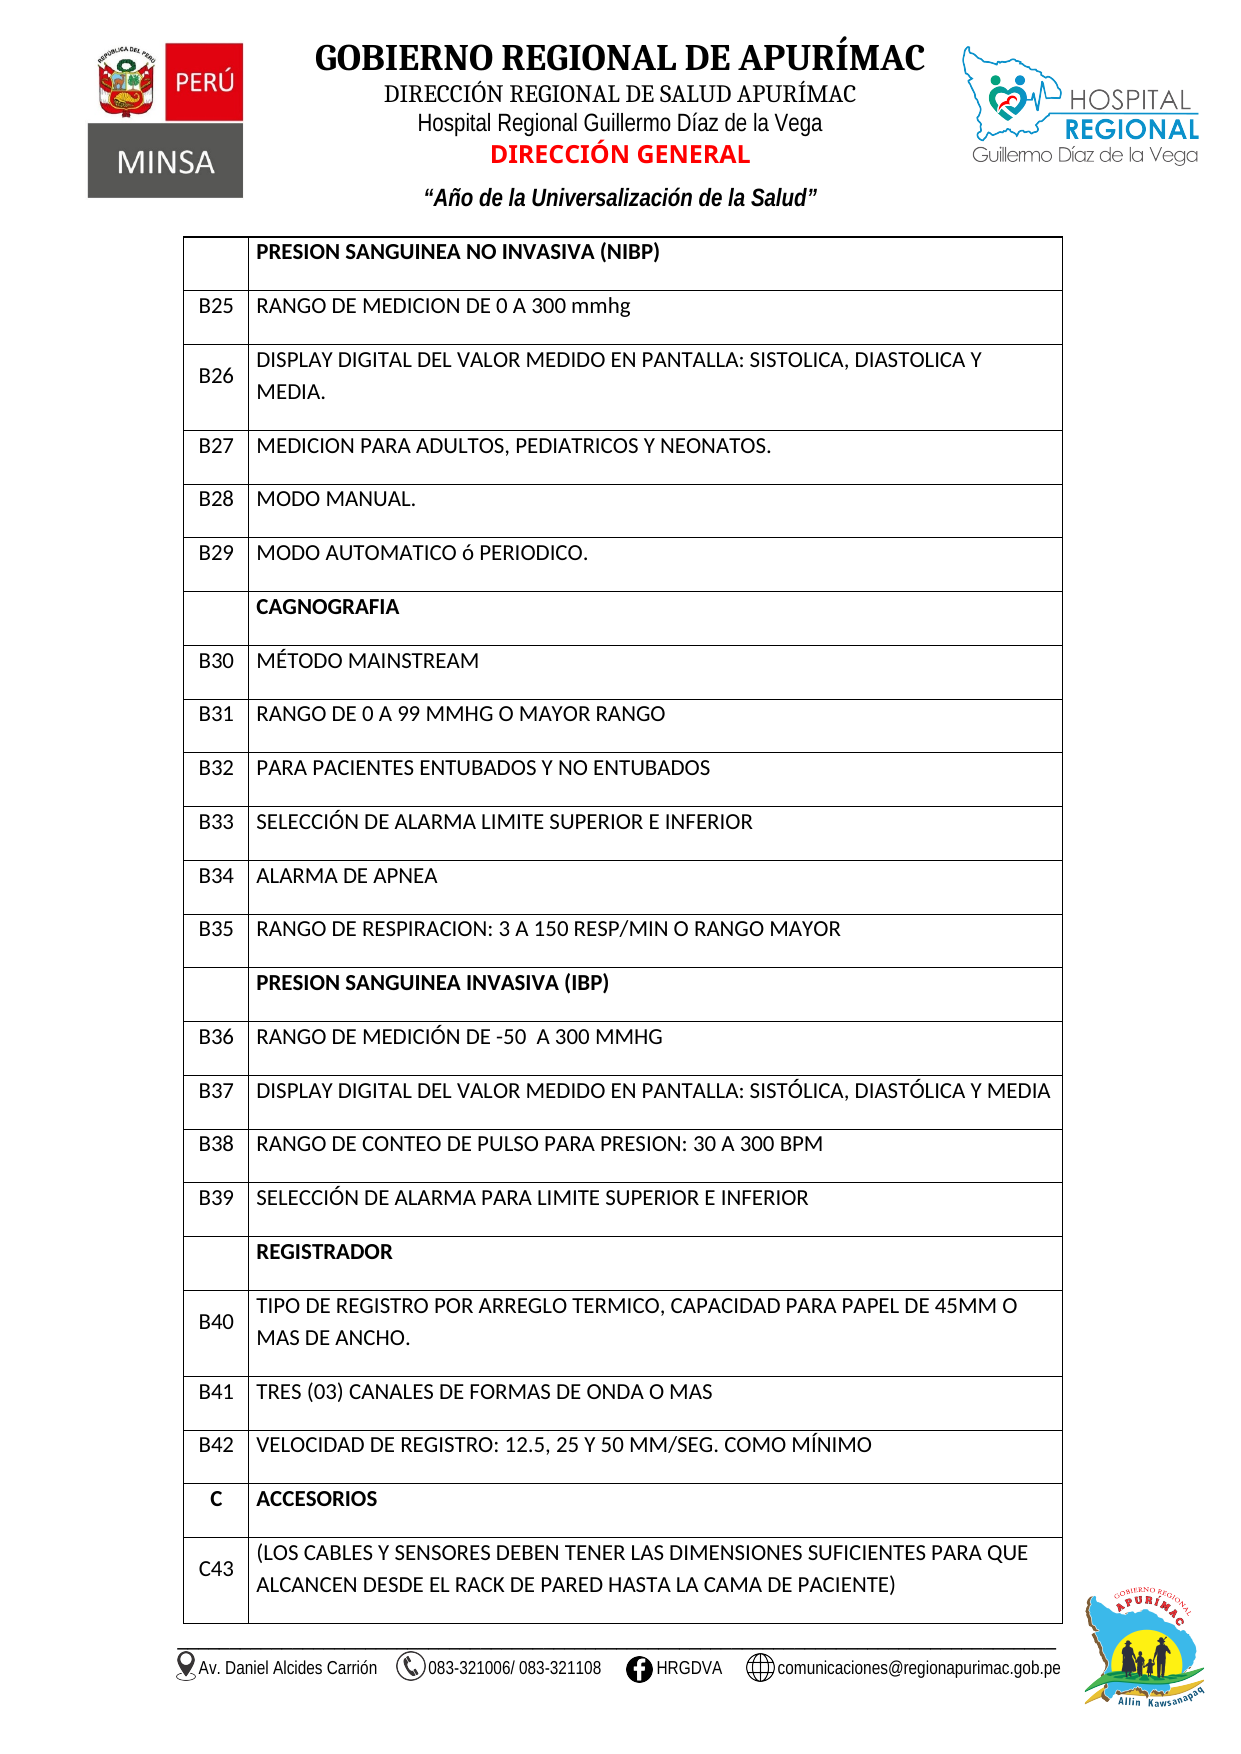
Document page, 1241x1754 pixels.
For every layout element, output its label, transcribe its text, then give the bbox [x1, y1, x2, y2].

table_cell ACCESORIOS [249, 1484, 1062, 1537]
table_cell VELOCIDAD DE REGISTRO: 12.5, 25 Y 50 MM/SEG. COMO MÍNIMO [249, 1431, 1062, 1483]
table_cell PARA PACIENTES ENTUBADOS Y NO ENTUBADOS [249, 753, 1062, 806]
table_cell B39 [184, 1183, 248, 1236]
table_cell TIPO DE REGISTRO POR ARREGLO TERMICO, CAPACIDAD PARA PAPEL DE 45MM O MAS DE ANCHO. [249, 1291, 1062, 1376]
table_cell SELECCIÓN DE ALARMA LIMITE SUPERIOR E INFERIOR [249, 807, 1062, 860]
table_cell C [184, 1484, 248, 1537]
table_cell B35 [184, 915, 248, 967]
picture [962, 66, 1199, 166]
table_cell PRESION SANGUINEA NO INVASIVA (NIBP) [249, 238, 1062, 290]
table_cell B27 [184, 431, 248, 483]
table_cell B29 [184, 538, 248, 591]
table_cell B33 [184, 807, 248, 860]
table_cell CAGNOGRAFIA [249, 592, 1062, 645]
table_cell B32 [184, 753, 248, 806]
table_cell B31 [184, 700, 248, 752]
table_cell B38 [184, 1130, 248, 1182]
table_cell B40 [184, 1291, 248, 1376]
table_cell [184, 238, 248, 290]
table_cell DISPLAY DIGITAL DEL VALOR MEDIDO EN PANTALLA: SISTOLICA, DIASTOLICA Y MEDIA. [249, 345, 1062, 430]
table_cell C43 [184, 1538, 248, 1623]
picture [85, 40, 244, 200]
table_cell B28 [184, 485, 248, 537]
table_cell RANGO DE MEDICIÓN DE -50 A 300 MMHG [249, 1022, 1062, 1075]
table_cell B42 [184, 1431, 248, 1483]
table_cell B30 [184, 646, 248, 698]
table_cell B25 [184, 291, 248, 344]
table_cell B26 [184, 345, 248, 430]
table_cell [184, 968, 248, 1021]
table_cell SELECCIÓN DE ALARMA PARA LIMITE SUPERIOR E INFERIOR [249, 1183, 1062, 1236]
table_cell B37 [184, 1076, 248, 1128]
table_cell MEDICION PARA ADULTOS, PEDIATRICOS Y NEONATOS. [249, 431, 1062, 483]
table_cell RANGO DE MEDICION DE 0 A 300 mmhg [249, 291, 1062, 344]
table_cell [184, 1237, 248, 1290]
picture [965, 46, 1199, 138]
picture [626, 1656, 653, 1683]
table_cell MÉTODO MAINSTREAM [249, 646, 1062, 698]
table_cell RANGO DE CONTEO DE PULSO PARA PRESION: 30 A 300 BPM [249, 1130, 1062, 1182]
picture [1084, 1587, 1205, 1707]
table_cell TRES (03) CANALES DE FORMAS DE ONDA O MAS [249, 1377, 1062, 1429]
table_cell REGISTRADOR [249, 1237, 1062, 1290]
table_cell (LOS CABLES Y SENSORES DEBEN TENER LAS DIMENSIONES SUFICIENTES PARA QUE ALCANCEN DESDE EL RACK DE PARED HASTA LA CAMA DE PACIENTE) [249, 1538, 1062, 1623]
table_cell RANGO DE 0 A 99 MMHG O MAYOR RANGO [249, 700, 1062, 752]
table_cell MODO AUTOMATICO ó PERIODICO. [249, 538, 1062, 591]
table_cell RANGO DE RESPIRACION: 3 A 150 RESP/MIN O RANGO MAYOR [249, 915, 1062, 967]
table_cell MODO MANUAL. [249, 485, 1062, 537]
picture [176, 1651, 196, 1681]
table_cell B36 [184, 1022, 248, 1075]
picture [396, 1651, 426, 1681]
table_cell B41 [184, 1377, 248, 1429]
table_cell B34 [184, 861, 248, 913]
picture [746, 1653, 775, 1682]
table_cell [184, 592, 248, 645]
table_cell DISPLAY DIGITAL DEL VALOR MEDIDO EN PANTALLA: SISTÓLICA, DIASTÓLICA Y MEDIA [249, 1076, 1062, 1128]
table_cell PRESION SANGUINEA INVASIVA (IBP) [249, 968, 1062, 1021]
table_cell ALARMA DE APNEA [249, 861, 1062, 913]
